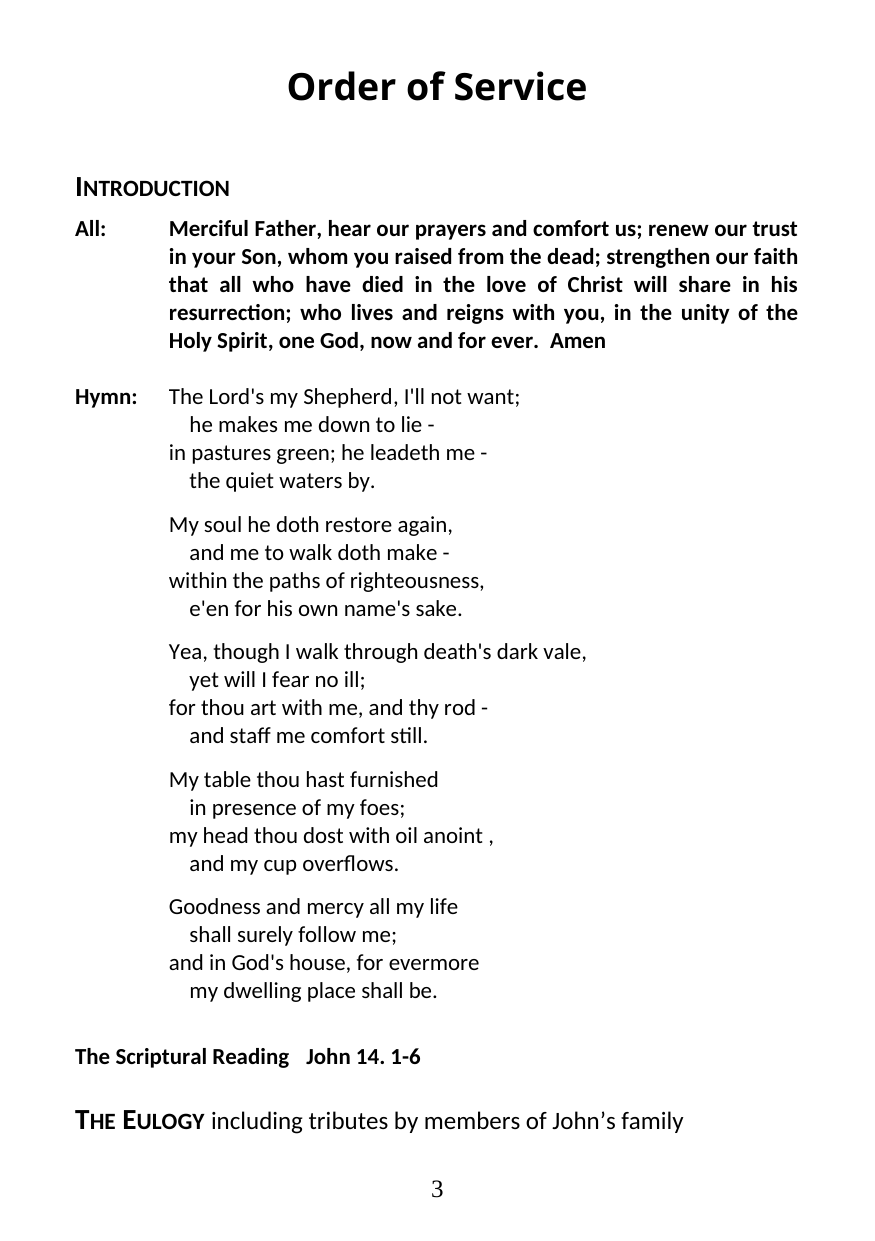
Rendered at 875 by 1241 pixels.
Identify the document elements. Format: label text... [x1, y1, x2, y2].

text The Eulogy including tributes by members of John’s family [75, 1101, 799, 1137]
text Goodness and mercy all my life [169, 892, 799, 920]
text shall surely follow me; [169, 920, 799, 948]
subtitle Order of Service [75, 60, 799, 111]
text within the paths of righteousness, [169, 566, 799, 594]
text the quiet waters by. [169, 467, 799, 494]
text and me to walk doth make - [169, 538, 799, 566]
text My table thou hast furnished [169, 765, 799, 793]
text e'en for his own name's sake. [169, 594, 799, 622]
text and staff me comfort still. [169, 721, 799, 749]
text for thou art with me, and thy rod - [169, 693, 799, 721]
text yet will I fear no ill; [169, 665, 799, 693]
text and my cup overflows. [169, 849, 799, 877]
text Hymn: The Lord's my Shepherd, I'll not want; [75, 382, 799, 411]
text my dwelling place shall be. [169, 976, 799, 1004]
text Yea, though I walk through death's dark vale, [169, 637, 799, 665]
text My soul he doth restore again, [169, 510, 799, 538]
text in pastures green; he leadeth me - [169, 438, 799, 467]
text in presence of my foes; [169, 793, 799, 821]
subtitle Introduction [75, 168, 799, 204]
text my head thou dost with oil anoint , [169, 821, 799, 849]
text All: Merciful Father, hear our prayers and comfort us; renew our trust in your Son, whom you raised from the dead; strengthen our faith that all who have died in the love of Christ will share in his resurrection; who lives and reigns with you, in the unity of the Holy Spirit, one God, now and for ever. Amen [75, 214, 799, 354]
text The Scriptural Reading John 14. 1-6 [75, 1042, 799, 1070]
text and in God's house, for evermore [169, 948, 799, 976]
text he makes me down to lie - [169, 411, 799, 438]
